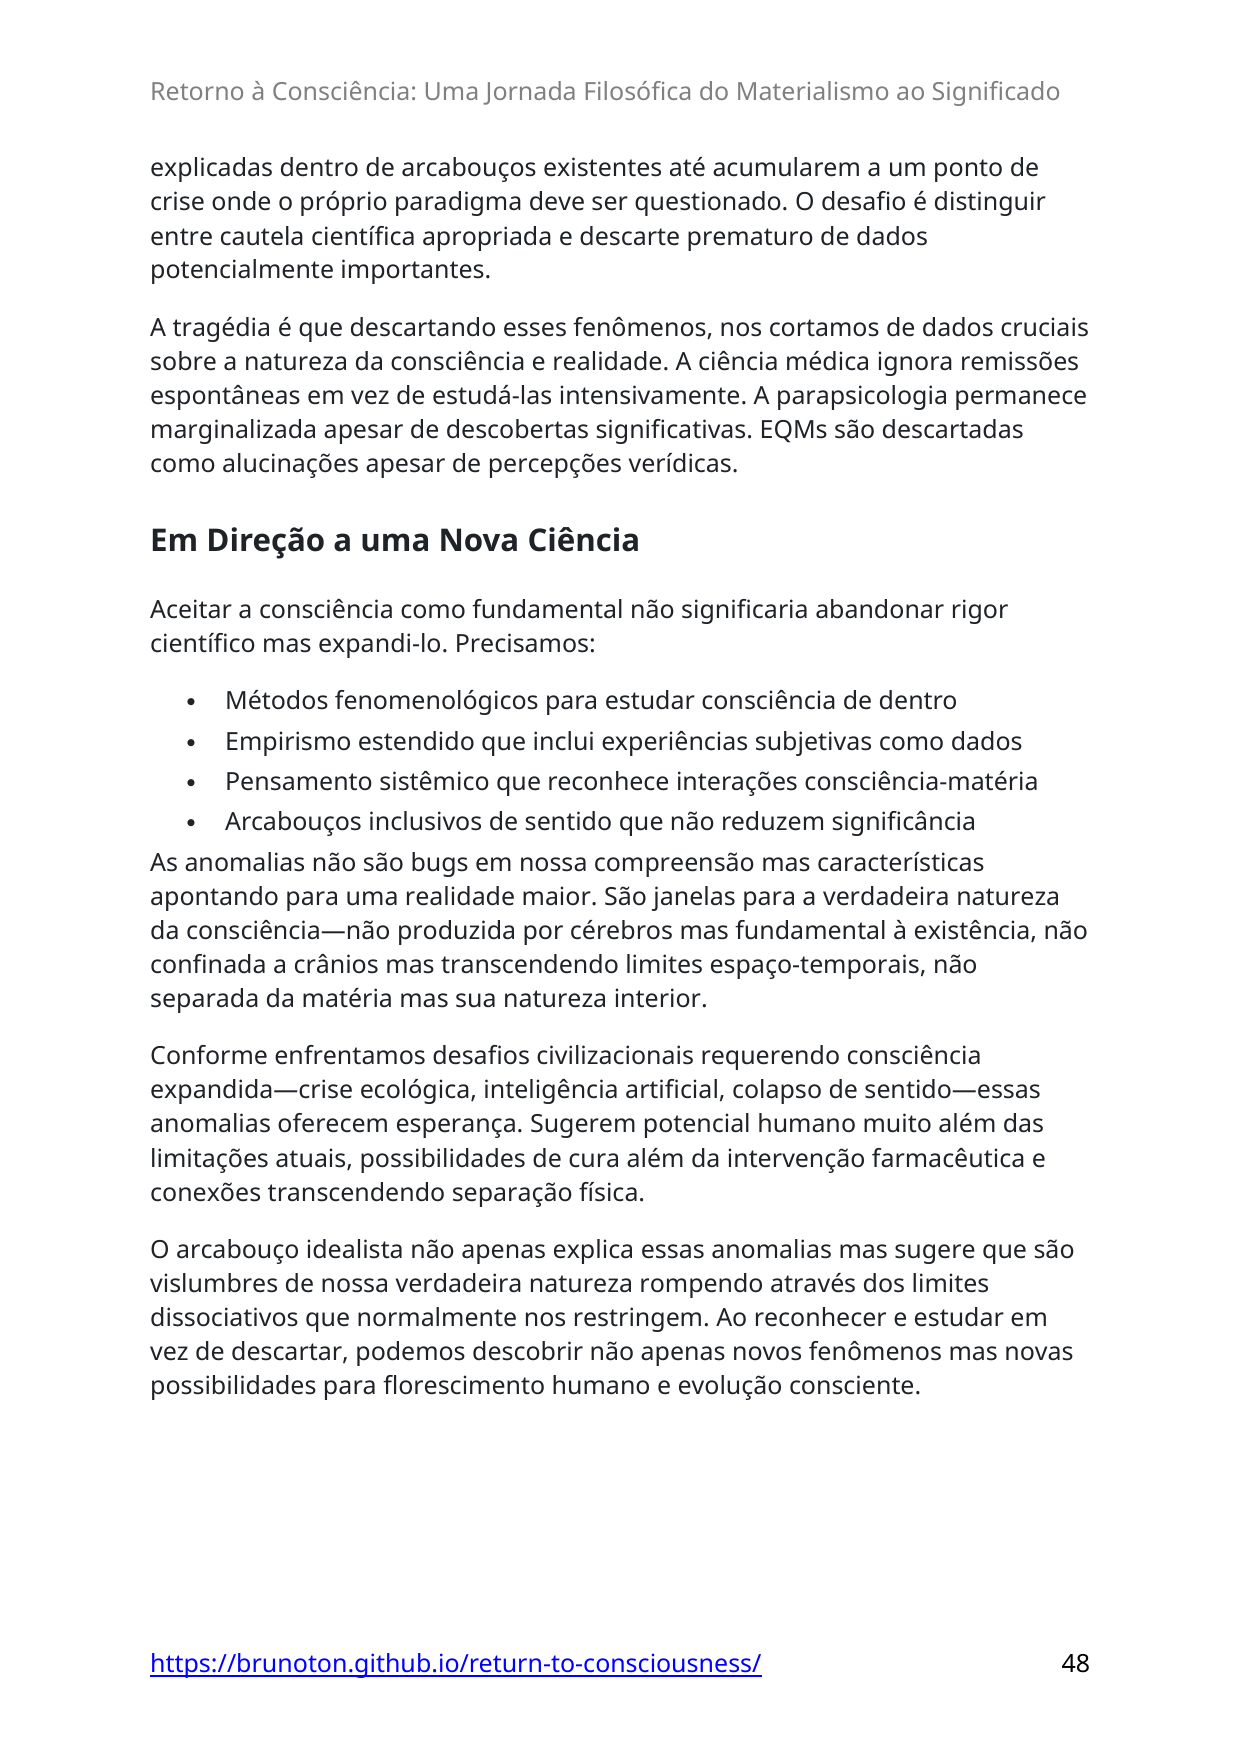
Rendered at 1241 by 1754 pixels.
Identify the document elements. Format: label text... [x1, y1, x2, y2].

list Pensamento sistêmico que reconhece interações consciência-matéria [187, 764, 1090, 798]
text A tragédia é que descartando esses fenômenos, nos cortamos de dados cruciais sobre a natureza da consciência e realidade. A ciência médica ignora remissões espontâneas em vez de estudá-las intensivamente. A parapsicologia permanece marginalizada apesar de descobertas significativas. EQMs são descartadas como alucinações apesar de percepções verídicas. [150, 310, 1090, 480]
text Conforme enfrentamos desafios civilizacionais requerendo consciência expandida—crise ecológica, inteligência artificial, colapso de sentido—essas anomalias oferecem esperança. Sugerem potencial humano muito além das limitações atuais, possibilidades de cura além da intervenção farmacêutica e conexões transcendendo separação física. [150, 1038, 1090, 1208]
list Métodos fenomenológicos para estudar consciência de dentro [187, 683, 1090, 717]
text Aceitar a consciência como fundamental não significaria abandonar rigor científico mas expandi-lo. Precisamos: [150, 591, 1090, 659]
text As anomalias não são bugs em nossa compreensão mas características apontando para uma realidade maior. São janelas para a verdadeira natureza da consciência—não produzida por cérebros mas fundamental à existência, não confinada a crânios mas transcendendo limites espaço-temporais, não separada da matéria mas sua natureza interior. [150, 844, 1090, 1014]
list Arcabouços inclusivos de sentido que não reduzem significância [187, 804, 1090, 838]
subtitle Em Direção a uma Nova Ciência [150, 517, 1090, 560]
list Empirismo estendido que inclui experiências subjetivas como dados [187, 723, 1090, 757]
text O arcabouço idealista não apenas explica essas anomalias mas sugere que são vislumbres de nossa verdadeira natureza rompendo através dos limites dissociativos que normalmente nos restringem. Ao reconhecer e estudar em vez de descartar, podemos descobrir não apenas novos fenômenos mas novas possibilidades para florescimento humano e evolução consciente. [150, 1232, 1090, 1402]
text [150, 150, 1090, 286]
